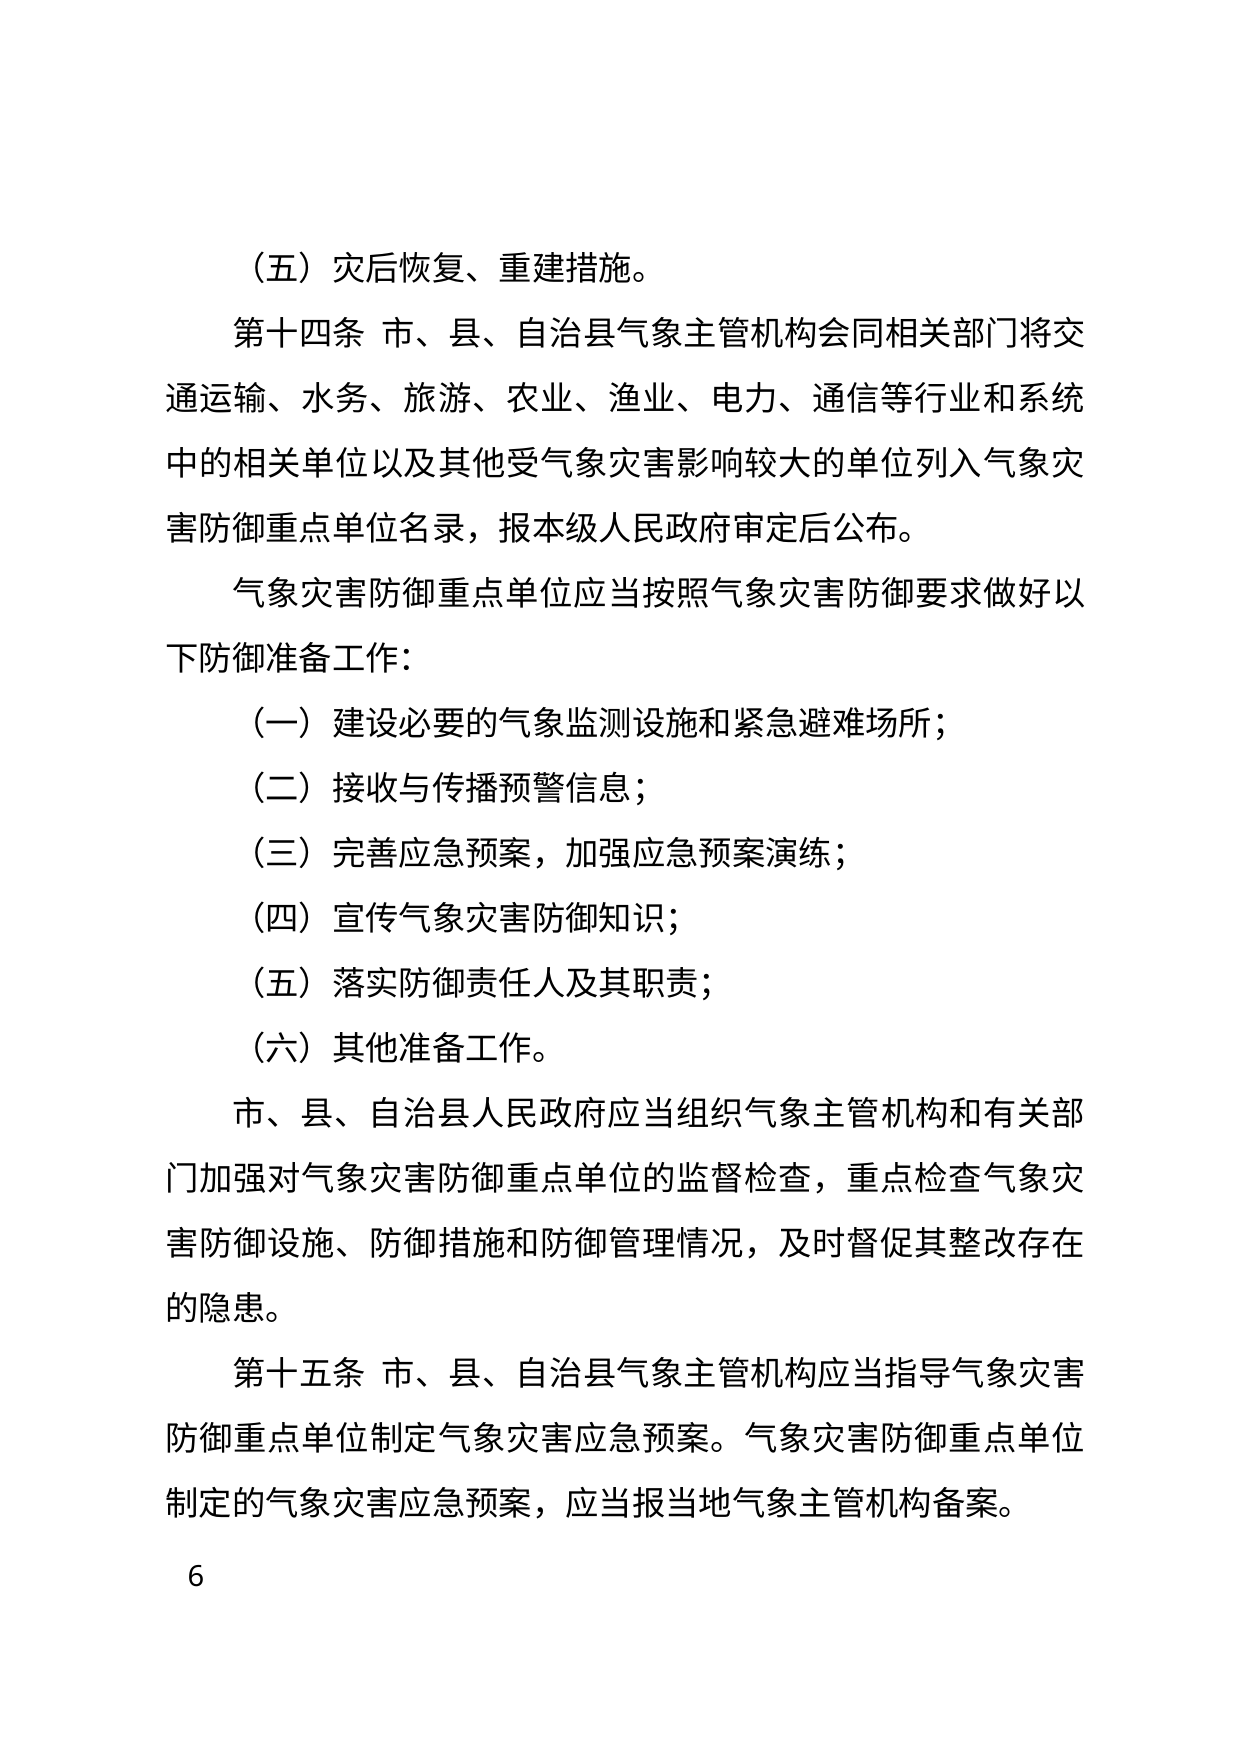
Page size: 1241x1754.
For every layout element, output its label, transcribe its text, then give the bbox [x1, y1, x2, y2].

text （五）灾后恢复、重建措施。 [165, 233, 1087, 298]
text （一）建设必要的气象监测设施和紧急避难场所； [165, 688, 1087, 753]
text （二）接收与传播预警信息； [165, 753, 1087, 818]
text 气象灾害防御重点单位应当按照气象灾害防御要求做好以下防御准备工作： [165, 558, 1087, 688]
text （四）宣传气象灾害防御知识； [165, 883, 1087, 948]
text 第十五条 市、县、自治县气象主管机构应当指导气象灾害防御重点单位制定气象灾害应急预案。气象灾害防御重点单位制定的气象灾害应急预案，应当报当地气象主管机构备案。 [165, 1338, 1087, 1533]
text （六）其他准备工作。 [165, 1013, 1087, 1078]
text 市、县、自治县人民政府应当组织气象主管机构和有关部门加强对气象灾害防御重点单位的监督检查，重点检查气象灾害防御设施、防御措施和防御管理情况，及时督促其整改存在的隐患。 [165, 1078, 1087, 1338]
text （三）完善应急预案，加强应急预案演练； [165, 818, 1087, 883]
text （五）落实防御责任人及其职责； [165, 948, 1087, 1013]
text 第十四条 市、县、自治县气象主管机构会同相关部门将交通运输、水务、旅游、农业、渔业、电力、通信等行业和系统中的相关单位以及其他受气象灾害影响较大的单位列入气象灾害防御重点单位名录，报本级人民政府审定后公布。 [165, 298, 1087, 558]
